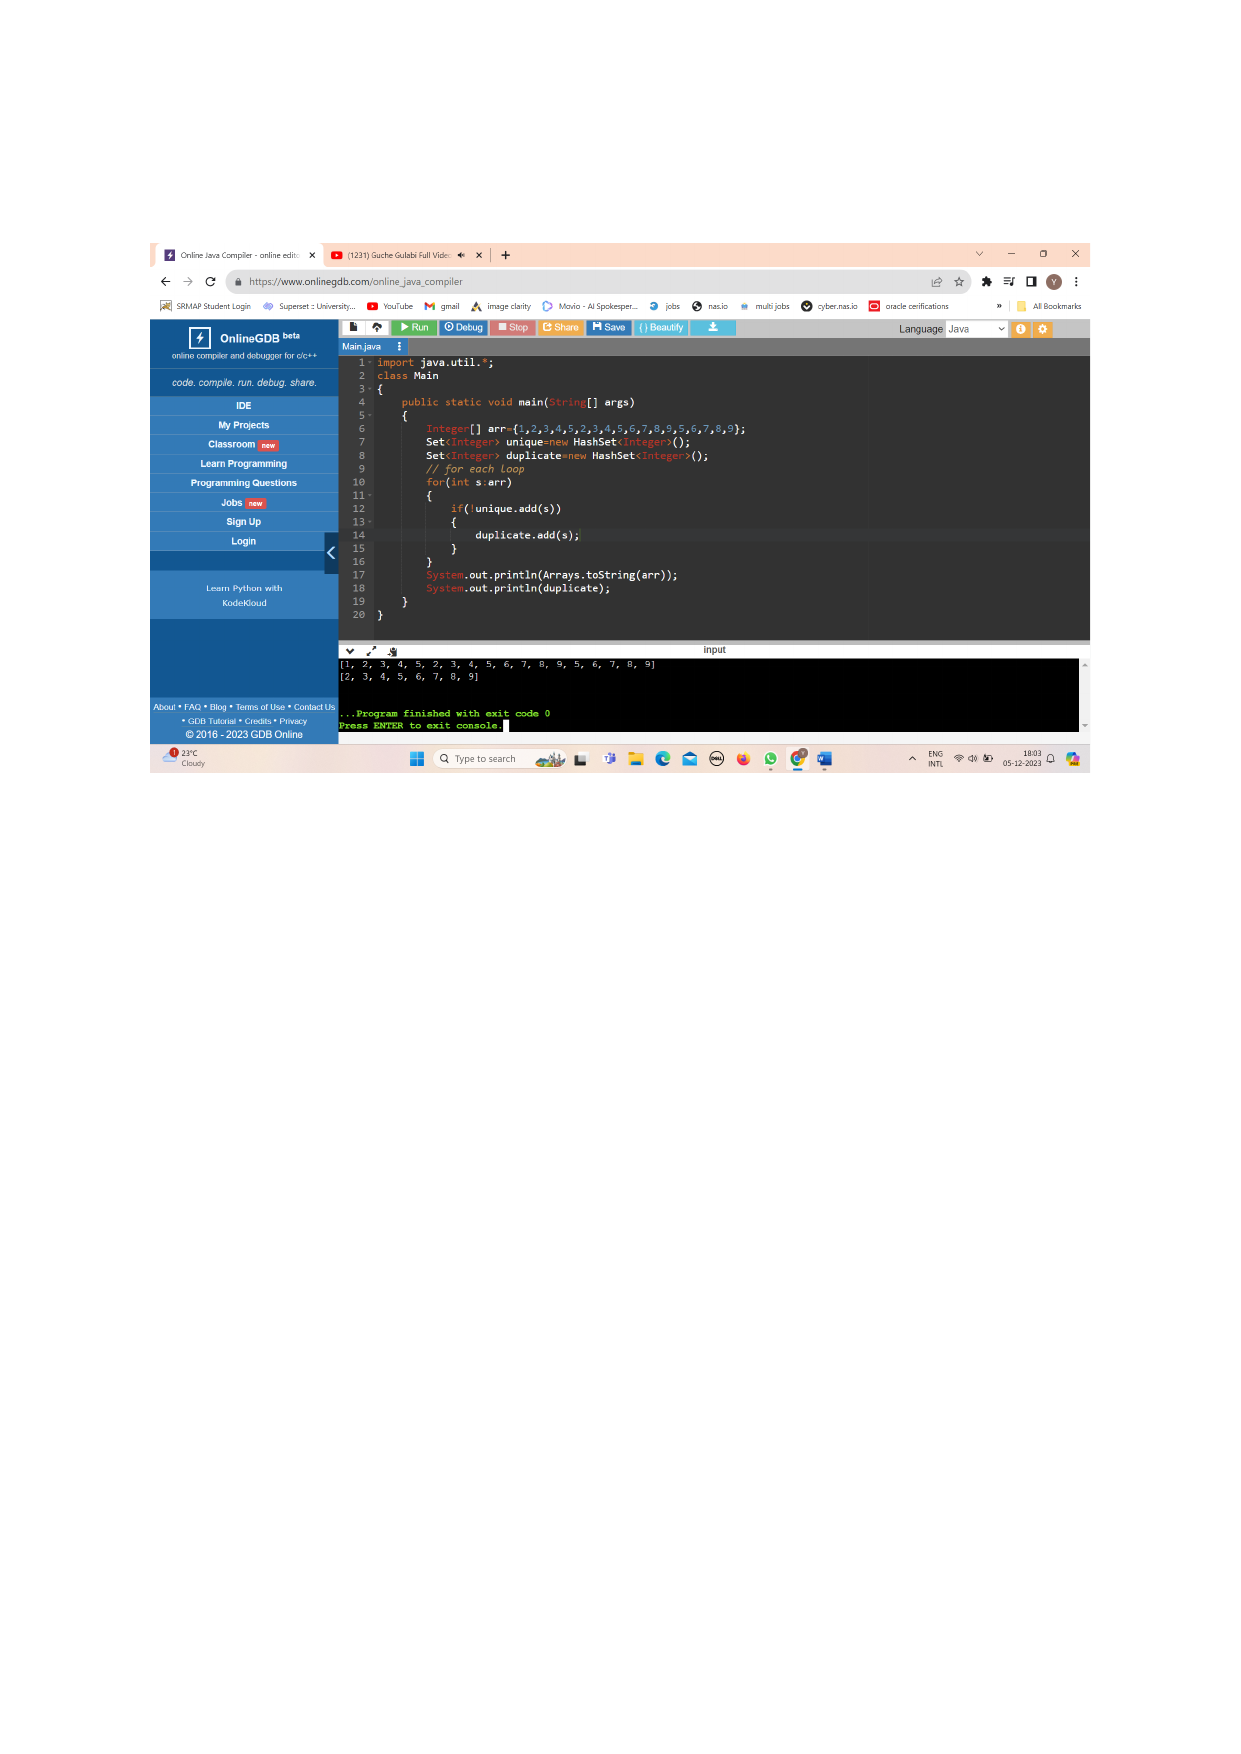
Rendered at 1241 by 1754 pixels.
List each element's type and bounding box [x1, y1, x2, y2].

picture [150, 243, 1091, 773]
